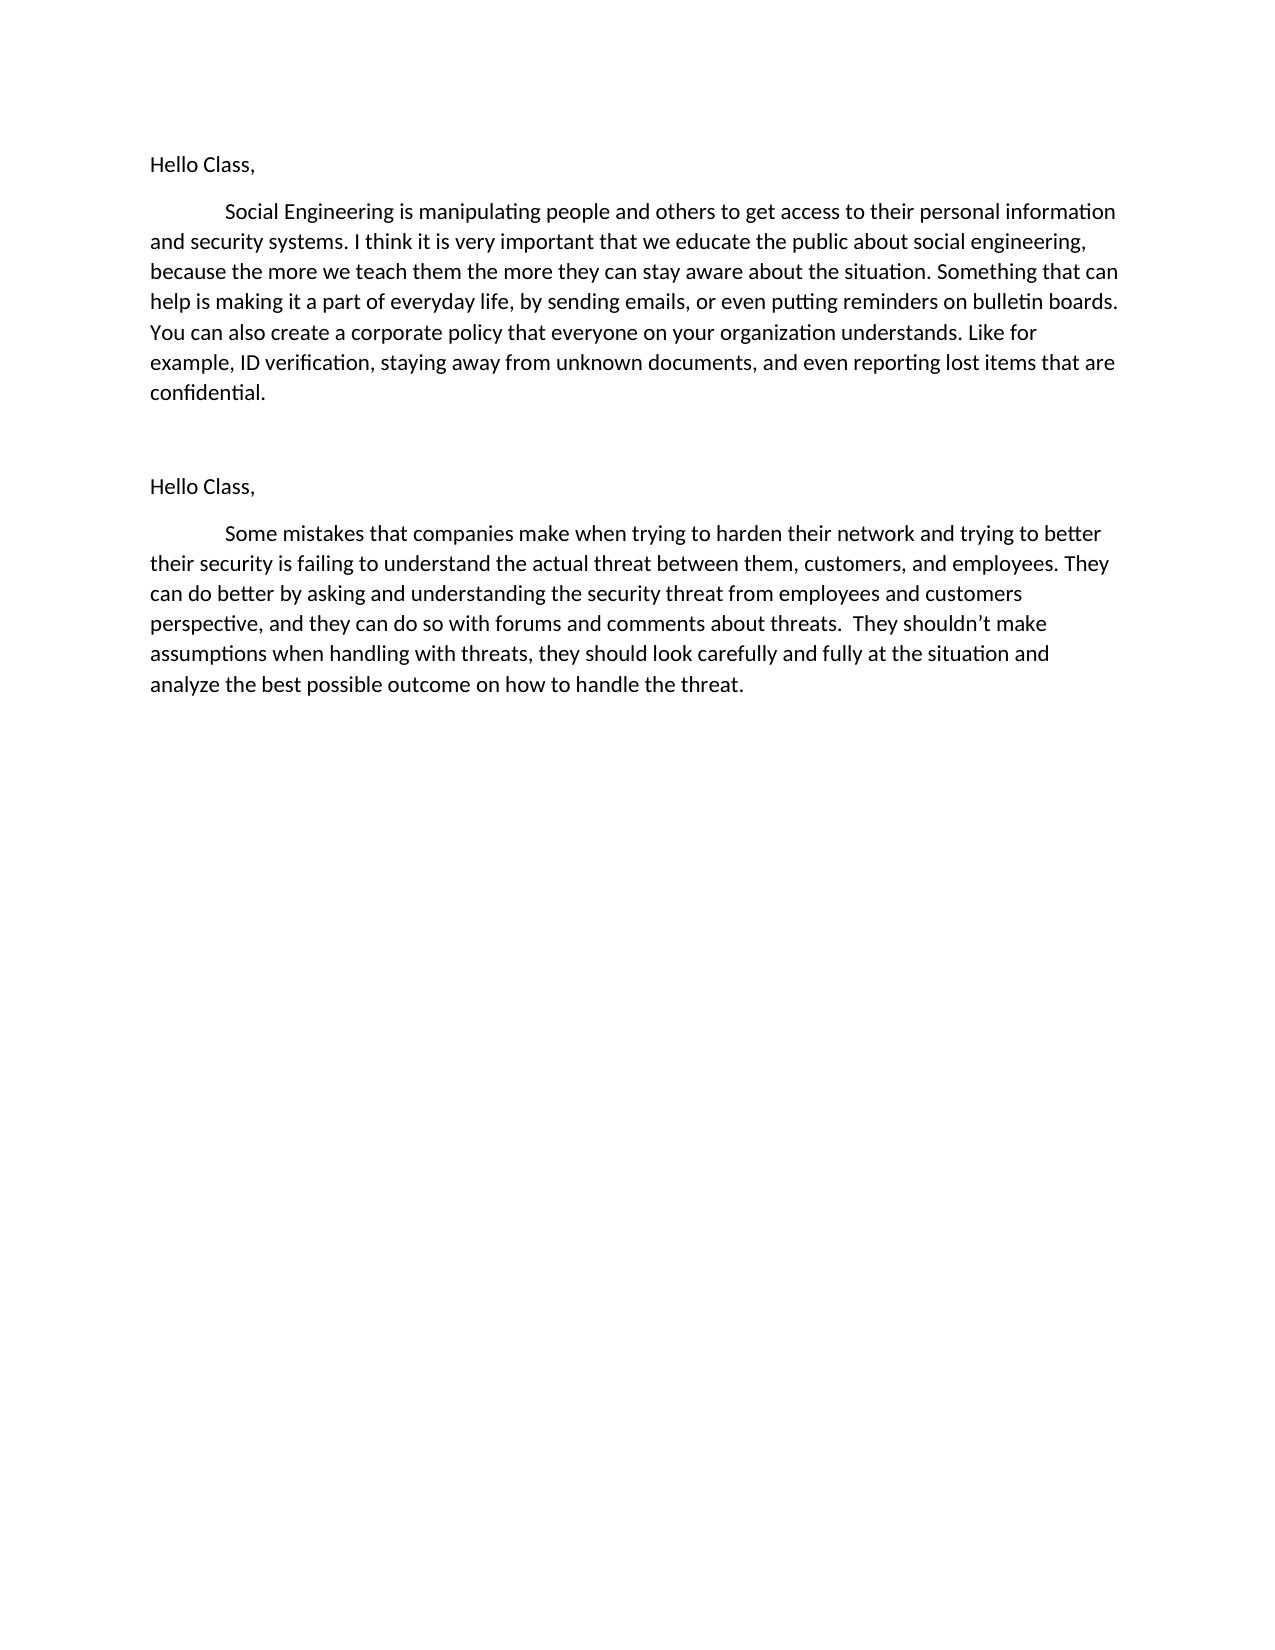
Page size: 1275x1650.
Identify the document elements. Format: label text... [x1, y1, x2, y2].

text Social Engineering is manipulating people and others to get access to their personal information and security systems. I think it is very important that we educate the public about social engineering, because the more we teach them the more they can stay aware about the situation. Something that can help is making it a part of everyday life, by sending emails, or even putting reminders on bulletin boards. You can also create a corporate policy that everyone on your organization understands. Like for example, ID verification, staying away from unknown documents, and even reporting lost items that are confidential. [150, 197, 1125, 406]
text Hello Class, [150, 150, 1125, 178]
text Some mistakes that companies make when trying to harden their network and trying to better their security is failing to understand the actual threat between them, customers, and employees. They can do better by asking and understanding the security threat from employees and customers perspective, and they can do so with forums and comments about threats. They shouldn’t make assumptions when handling with threats, they should look carefully and fully at the situation and analyze the best possible outcome on how to handle the threat. [150, 519, 1125, 698]
text Hello Class, [150, 472, 1125, 500]
